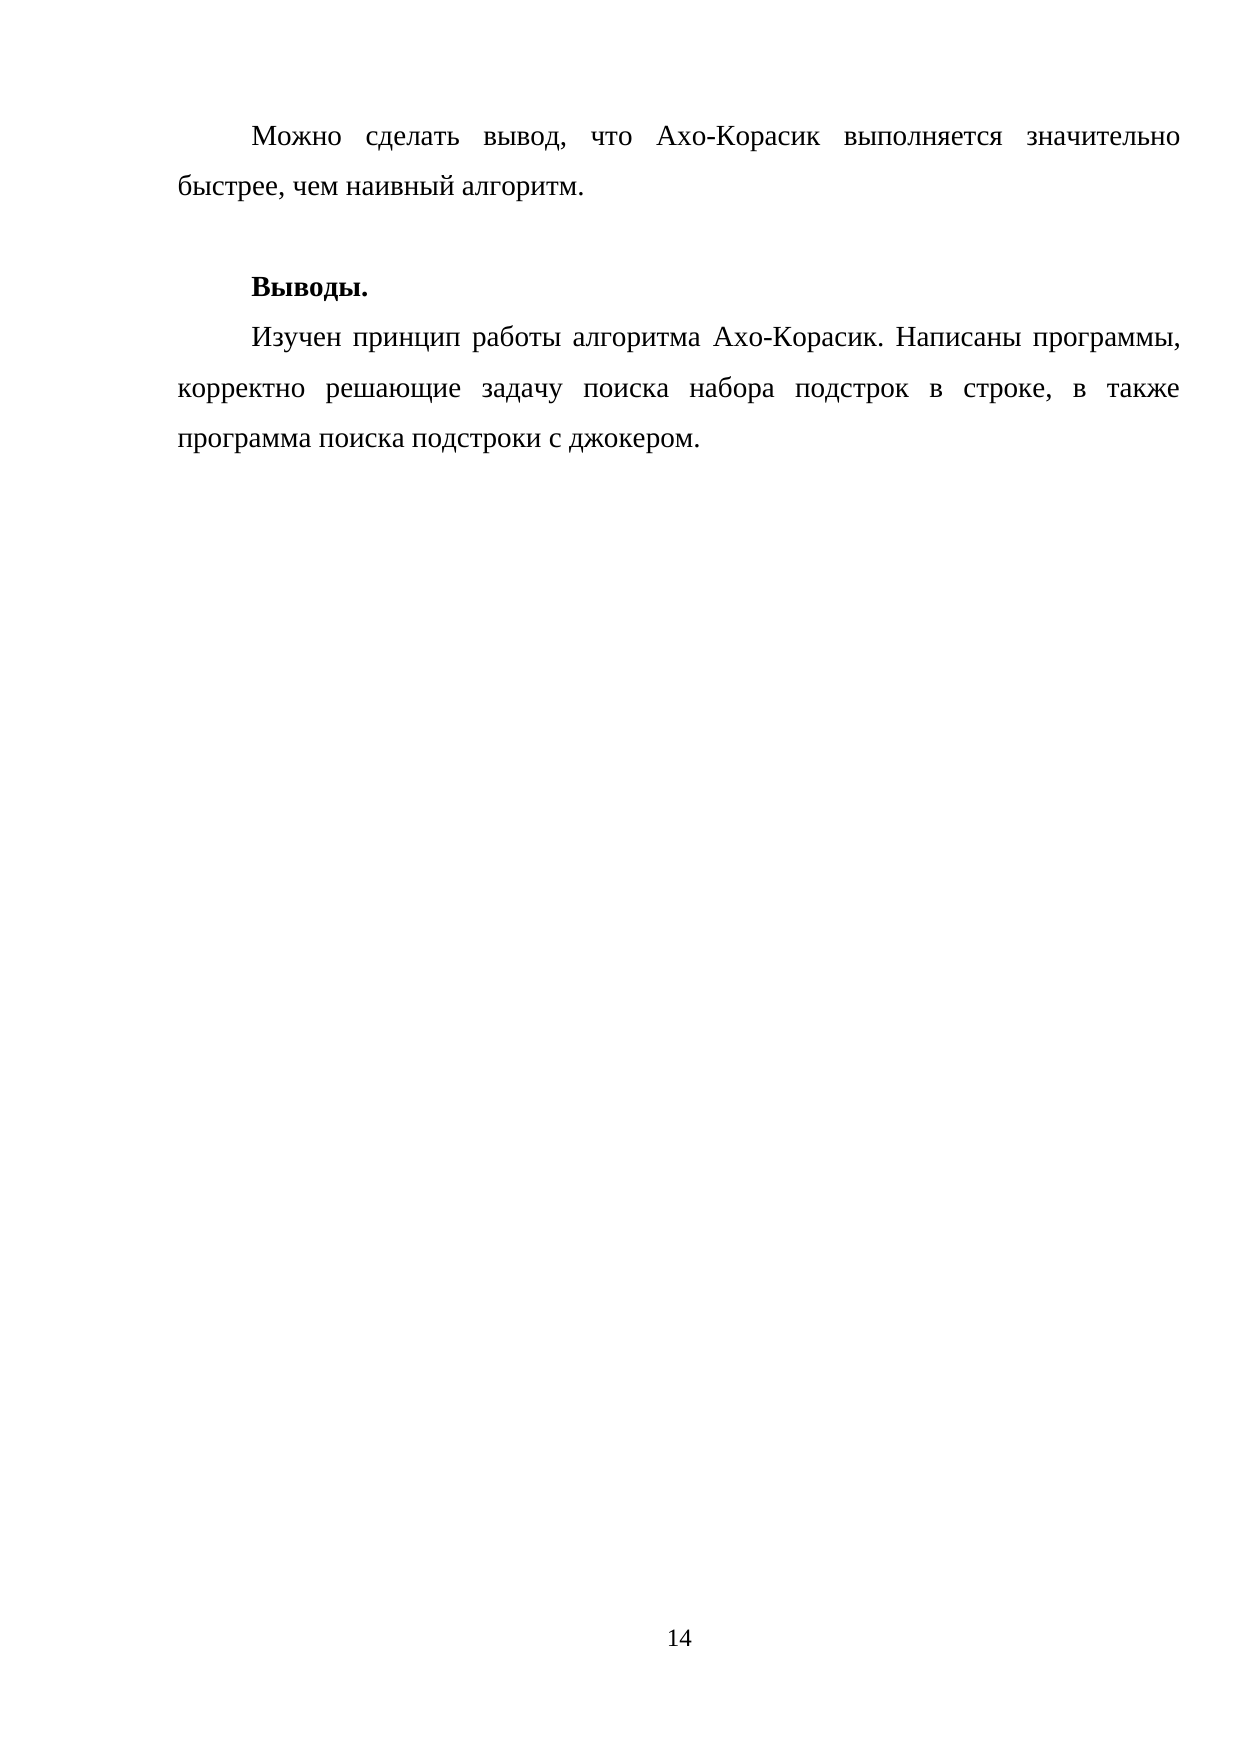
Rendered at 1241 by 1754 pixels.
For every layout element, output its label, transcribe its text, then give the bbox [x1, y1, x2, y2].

text Можно сделать вывод, что Ахо-Корасик выполняется значительно быстрее, чем наивный алгоритм. [177, 118, 1181, 202]
text Изучен принцип работы алгоритма Ахо-Корасик. Написаны программы, корректно решающие задачу поиска набора подстрок в строке, в также программа поиска подстроки с джокером. [177, 319, 1181, 453]
text Выводы. [177, 269, 1181, 303]
